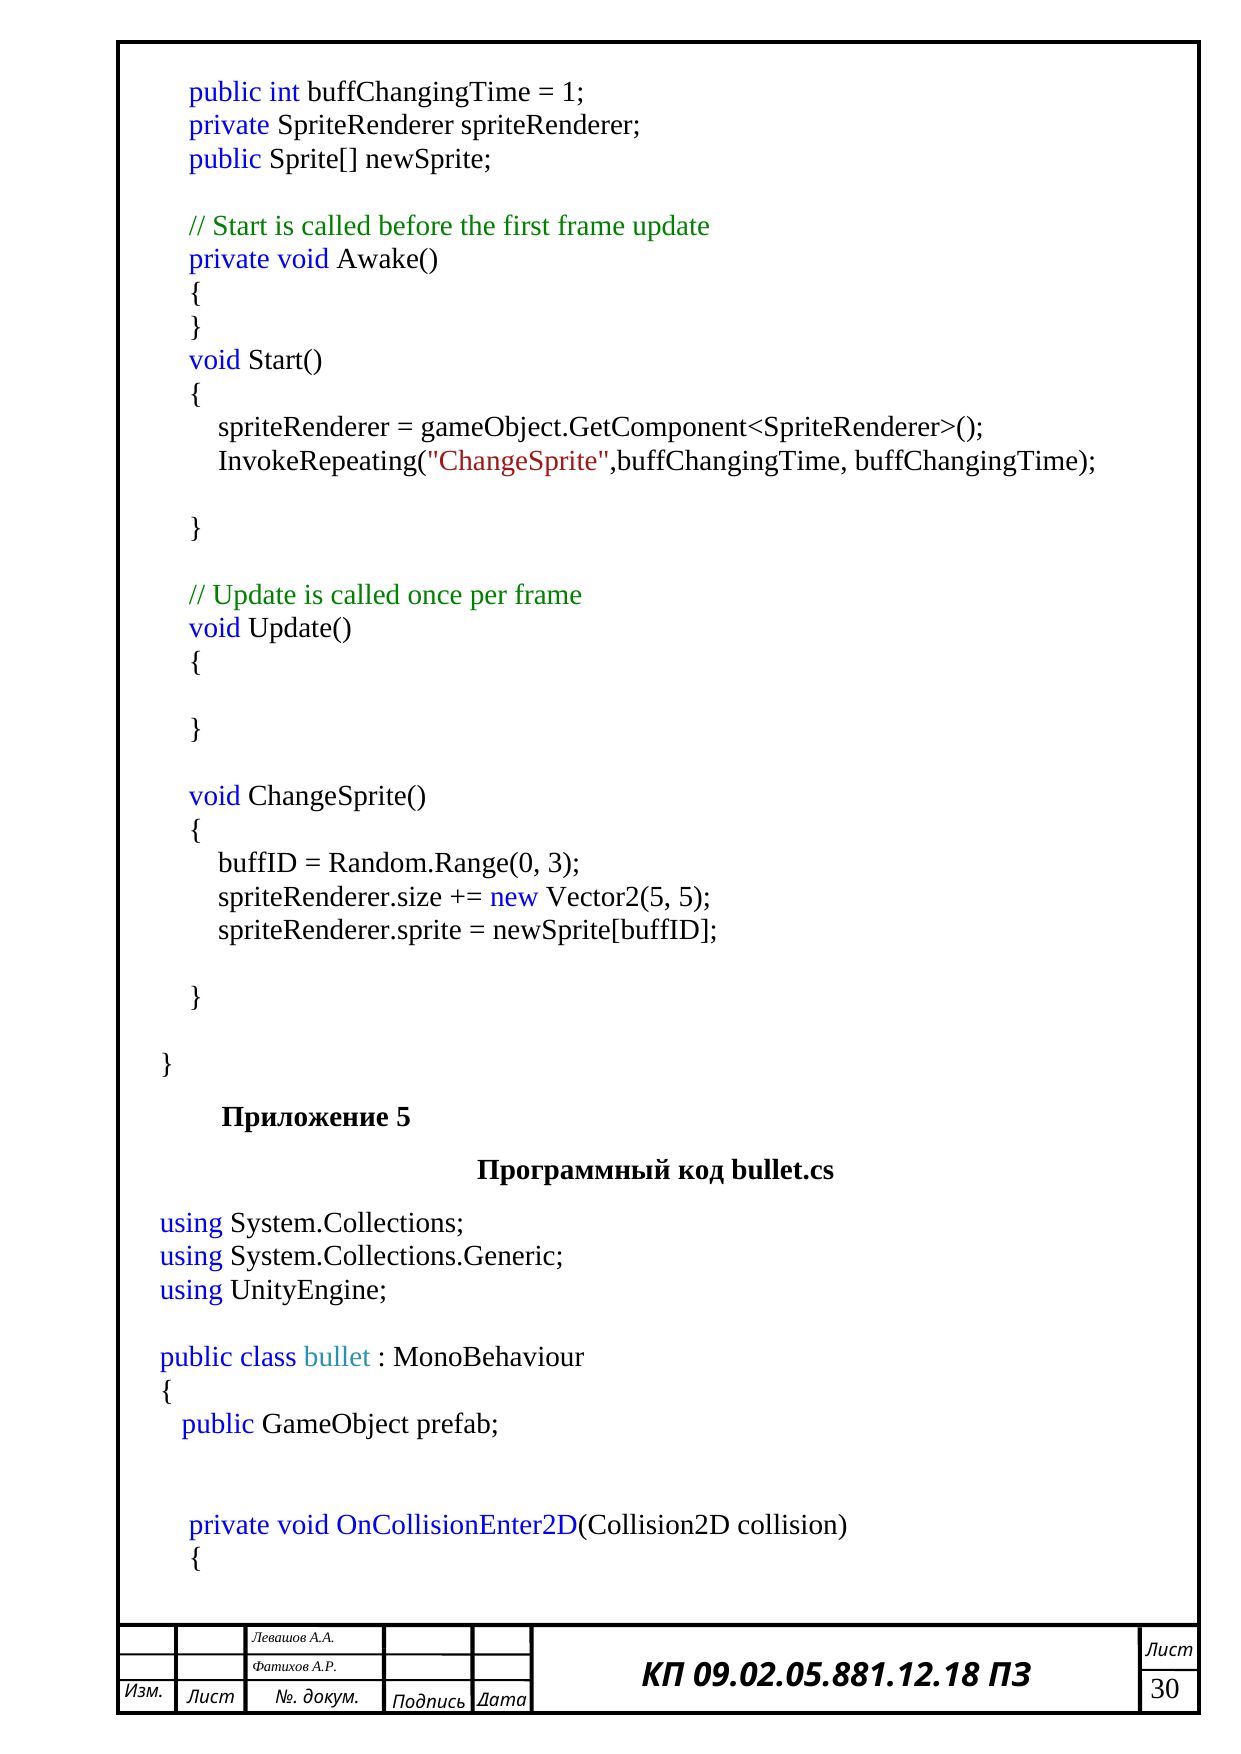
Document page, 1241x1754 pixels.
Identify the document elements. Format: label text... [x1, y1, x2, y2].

text void Start() [130, 342, 1152, 376]
text spriteRenderer.sprite = newSprite[buffID]; [130, 912, 1152, 946]
text public class bullet : MonoBehaviour [130, 1339, 1152, 1373]
text } [130, 979, 1152, 1013]
list Программный код bullet.cs [130, 1152, 1152, 1186]
text using UnityEngine; [130, 1272, 1152, 1306]
text public int buffChangingTime = 1; [130, 74, 1152, 107]
text public GameObject prefab; [130, 1406, 1152, 1440]
text } [130, 510, 1152, 543]
text } [130, 309, 1152, 342]
text { [130, 1540, 1152, 1574]
text Приложение 5 [162, 1099, 1152, 1133]
list } [130, 1047, 1152, 1080]
text buffID = Random.Range(0, 3); [130, 845, 1152, 879]
text spriteRenderer = gameObject.GetComponent<SpriteRenderer>(); [130, 409, 1152, 443]
text private void Awake() [130, 242, 1152, 275]
text { [130, 644, 1152, 678]
text private SpriteRenderer spriteRenderer; [130, 107, 1152, 141]
text } [130, 711, 1152, 745]
text { [130, 1373, 1152, 1406]
text spriteRenderer.size += new Vector2(5, 5); [130, 879, 1152, 912]
text using System.Collections; [130, 1205, 1152, 1238]
text using System.Collections.Generic; [130, 1238, 1152, 1272]
text // Start is called before the first frame update [130, 208, 1152, 242]
text public Sprite[] newSprite; [130, 141, 1152, 174]
text // Update is called once per frame [130, 577, 1152, 611]
text private void OnCollisionEnter2D(Collision2D collision) [130, 1507, 1152, 1540]
text void Update() [130, 611, 1152, 644]
text InvokeRepeating("ChangeSprite",buffChangingTime, buffChangingTime); [130, 443, 1152, 476]
text void ChangeSprite() [130, 778, 1152, 812]
text { [130, 812, 1152, 845]
text { [130, 376, 1152, 409]
text { [130, 275, 1152, 309]
